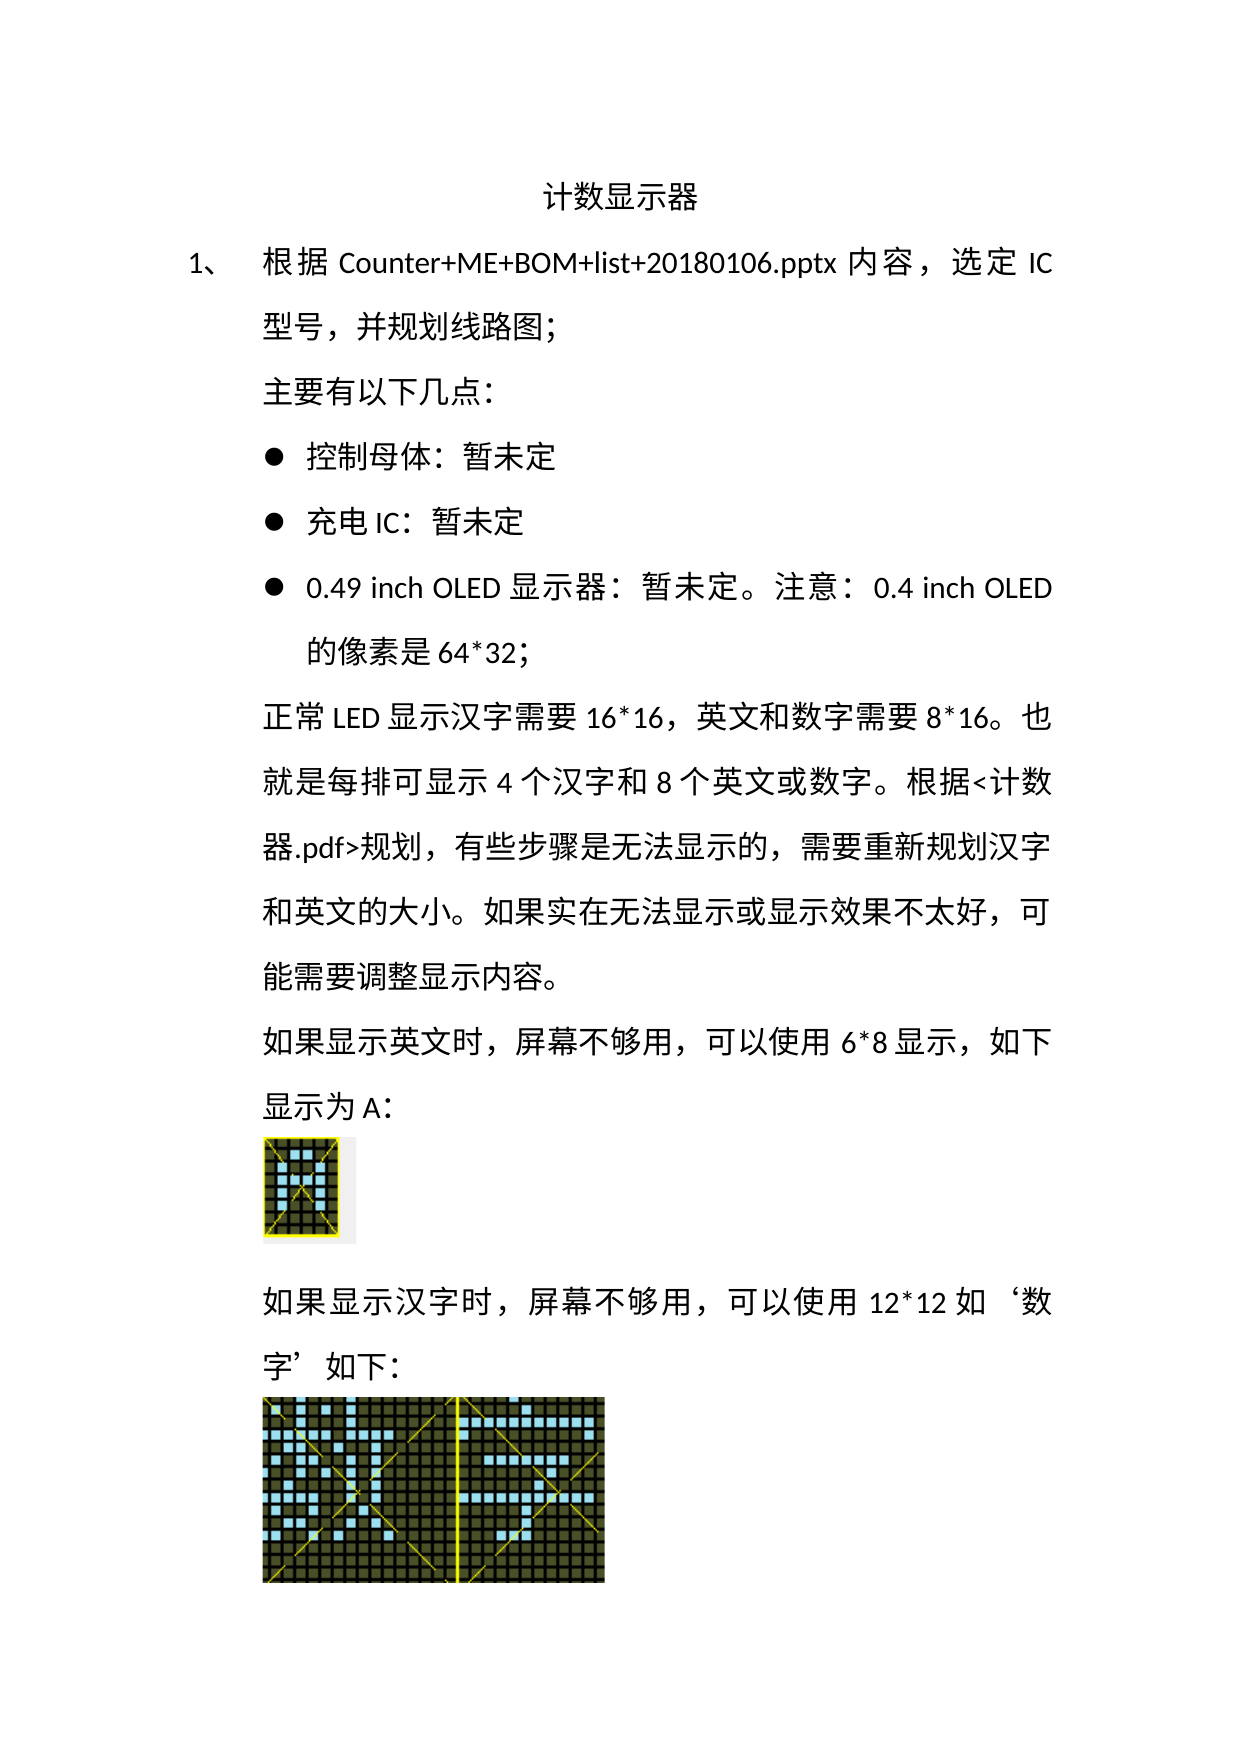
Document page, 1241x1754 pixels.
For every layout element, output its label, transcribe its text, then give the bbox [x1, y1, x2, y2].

picture [262, 1397, 605, 1583]
list 0.49 inch OLED显示器：暂未定。注意：0.4 inch OLED的像素是64*32； [262, 552, 1053, 682]
list 控制母体：暂未定 [262, 422, 1053, 487]
list 根据Counter+ME+BOM+list+20180106.pptx内容，选定IC型号，并规划线路图； [187, 227, 1053, 357]
text 正常LED显示汉字需要16*16，英文和数字需要8*16。也就是每排可显示4个汉字和8个英文或数字。根据<计数器.pdf>规划，有些步骤是无法显示的，需要重新规划汉字和英文的大小。如果实在无法显示或显示效果不太好，可能需要调整显示内容。 如果显示英文时，屏幕不够用，可以使用6*8显示，如下显示为A： [262, 682, 1053, 1267]
list 主要有以下几点： [262, 357, 1053, 422]
picture [262, 1137, 357, 1244]
list 充电IC：暂未定 [262, 487, 1053, 552]
text 计数显示器 [187, 162, 1053, 227]
text 如果显示汉字时，屏幕不够用，可以使用12*12如‘数字’如下： [262, 1267, 1053, 1592]
